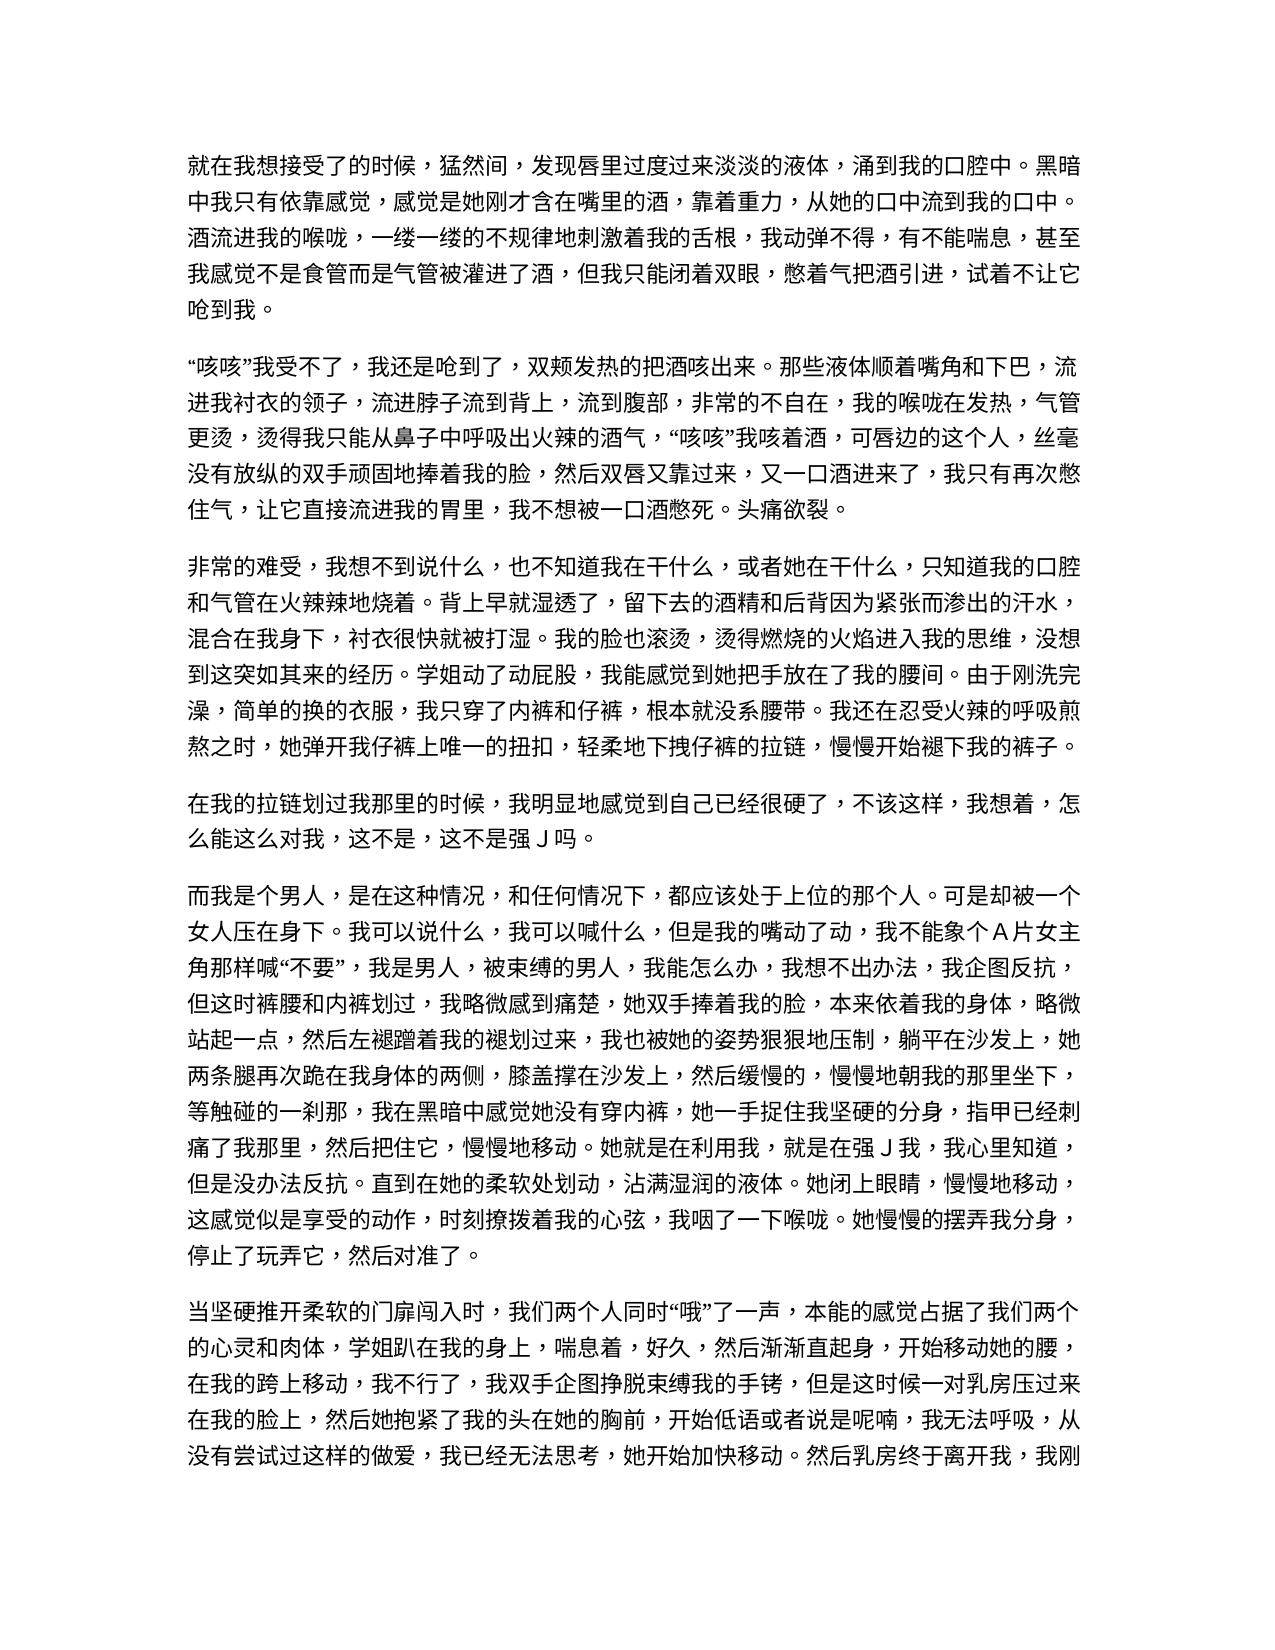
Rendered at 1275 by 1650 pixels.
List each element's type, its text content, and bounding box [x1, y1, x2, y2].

text “咳咳”我受不了，我还是呛到了，双颊发热的把酒咳出来。那些液体顺着嘴角和下巴，流进我衬衣的领子，流进脖子流到背上，流到腹部，非常的不自在，我的喉咙在发热，气管更烫，烫得我只能从鼻子中呼吸出火辣的酒气，“咳咳”我咳着酒，可唇边的这个人，丝毫没有放纵的双手顽固地捧着我的脸，然后双唇又靠过来，又一口酒进来了，我只有再次憋住气，让它直接流进我的胃里，我不想被一口酒憋死。头痛欲裂。 [187, 351, 1087, 526]
text 在我的拉链划过我那里的时候，我明显地感觉到自己已经很硬了，不该这样，我想着，怎么能这么对我，这不是，这不是强Ｊ吗。 [187, 787, 1087, 855]
text 而我是个男人，是在这种情况，和任何情况下，都应该处于上位的那个人。可是却被一个女人压在身下。我可以说什么，我可以喊什么，但是我的嘴动了动，我不能象个Ａ片女主角那样喊“不要”，我是男人，被束缚的男人，我能怎么办，我想不出办法，我企图反抗，但这时裤腰和内裤划过，我略微感到痛楚，她双手捧着我的脸，本来依着我的身体，略微站起一点，然后左褪蹭着我的褪划过来，我也被她的姿势狠狠地压制，躺平在沙发上，她两条腿再次跪在我身体的两侧，膝盖撑在沙发上，然后缓慢的，慢慢地朝我的那里坐下，等触碰的一刹那，我在黑暗中感觉她没有穿内裤，她一手捉住我坚硬的分身，指甲已经刺痛了我那里，然后把住它，慢慢地移动。她就是在利用我，就是在强Ｊ我，我心里知道，但是没办法反抗。直到在她的柔软处划动，沾满湿润的液体。她闭上眼睛，慢慢地移动，这感觉似是享受的动作，时刻撩拨着我的心弦，我咽了一下喉咙。她慢慢的摆弄我分身，停止了玩弄它，然后对准了。 [187, 880, 1087, 1271]
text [187, 1296, 1087, 1471]
text 就在我想接受了的时候，猛然间，发现唇里过度过来淡淡的液体，涌到我的口腔中。黑暗中我只有依靠感觉，感觉是她刚才含在嘴里的酒，靠着重力，从她的口中流到我的口中。酒流进我的喉咙，一缕一缕的不规律地刺激着我的舌根，我动弹不得，有不能喘息，甚至我感觉不是食管而是气管被灌进了酒，但我只能闭着双眼，憋着气把酒引进，试着不让它呛到我。 [187, 150, 1087, 325]
text 非常的难受，我想不到说什么，也不知道我在干什么，或者她在干什么，只知道我的口腔和气管在火辣辣地烧着。背上早就湿透了，留下去的酒精和后背因为紧张而渗出的汗水，混合在我身下，衬衣很快就被打湿。我的脸也滚烫，烫得燃烧的火焰进入我的思维，没想到这突如其来的经历。学姐动了动屁股，我能感觉到她把手放在了我的腰间。由于刚洗完澡，简单的换的衣服，我只穿了内裤和仔裤，根本就没系腰带。我还在忍受火辣的呼吸煎熬之时，她弹开我仔裤上唯一的扭扣，轻柔地下拽仔裤的拉链，慢慢开始褪下我的裤子。 [187, 551, 1087, 762]
